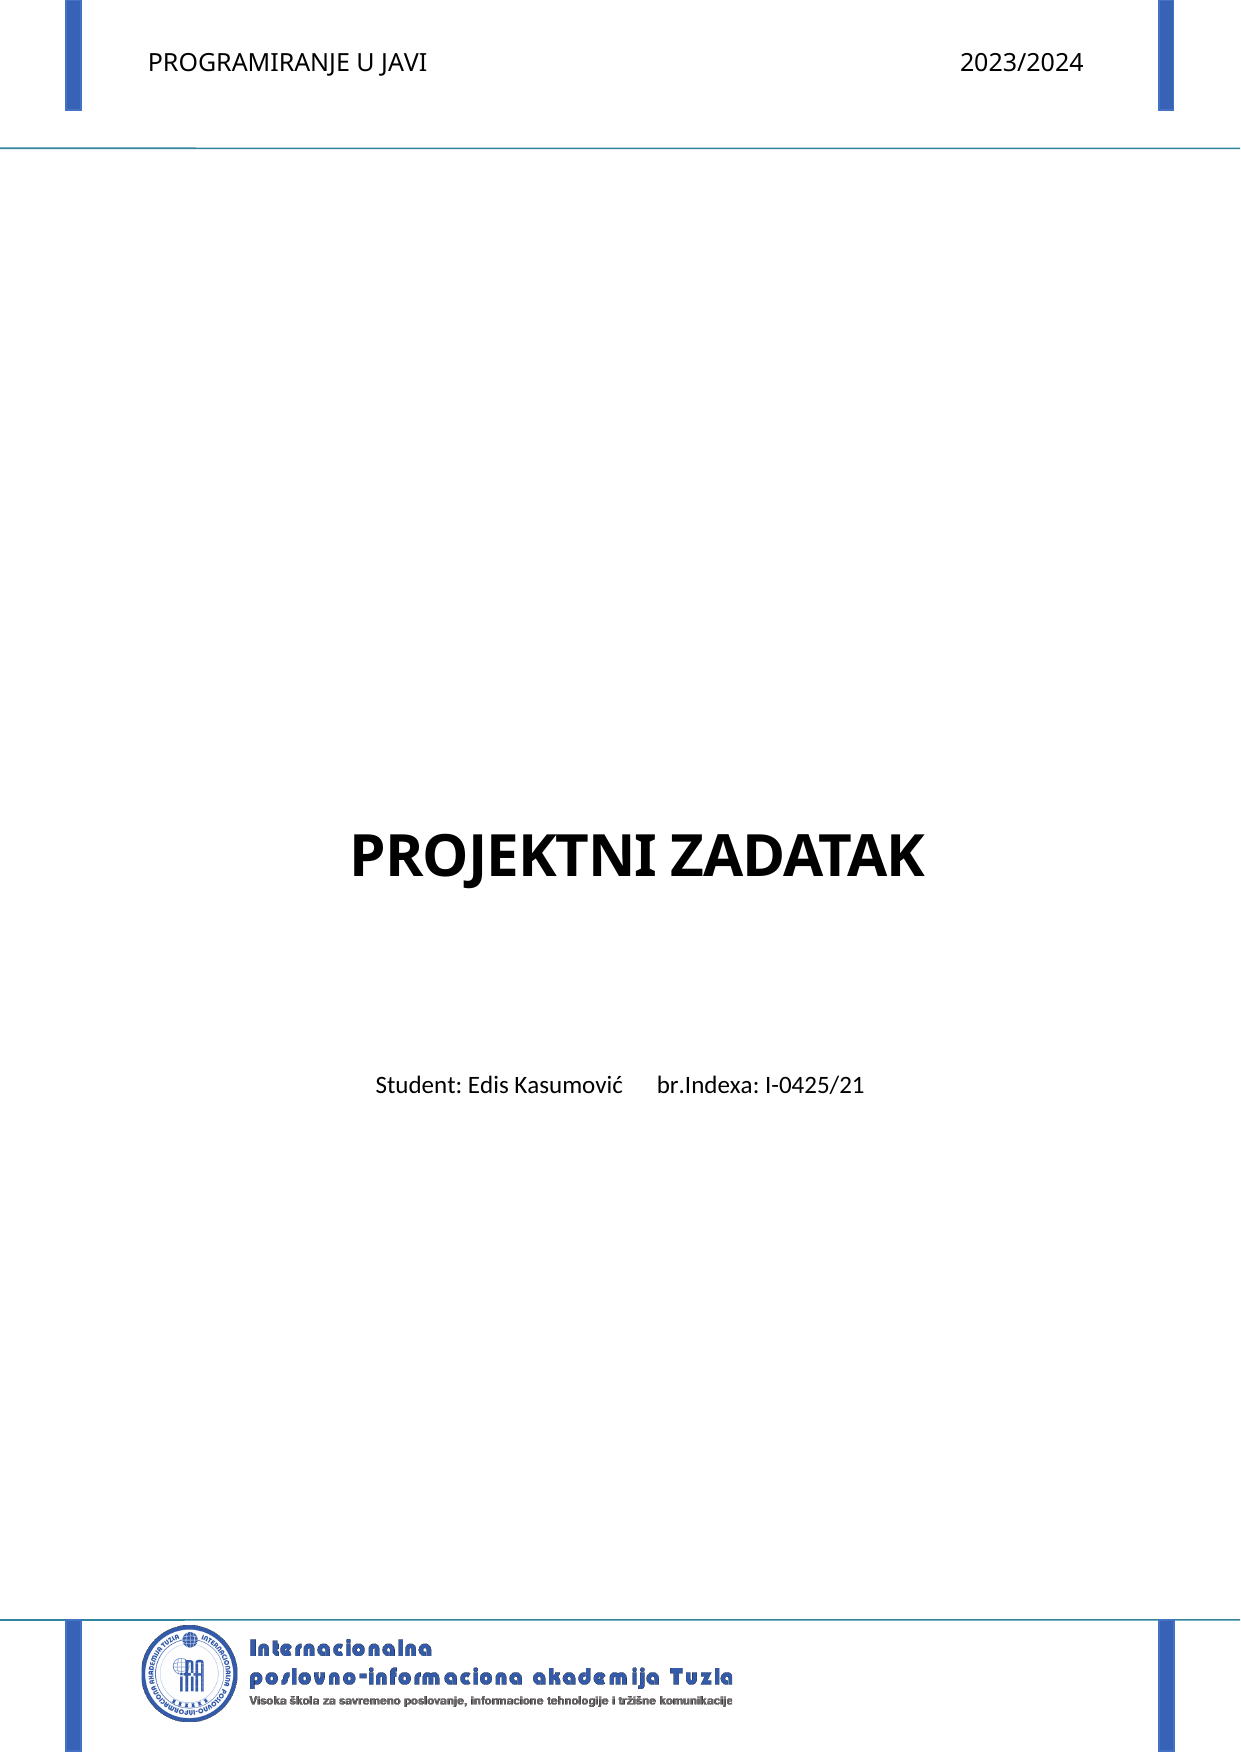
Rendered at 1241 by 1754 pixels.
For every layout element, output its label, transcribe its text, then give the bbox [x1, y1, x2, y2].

picture [141, 1625, 733, 1722]
text Student: Edis Kasumović br.Indexa: I-0425/21 [148, 1069, 1093, 1099]
title PROJEKTNI ZADATAK [148, 814, 1093, 894]
